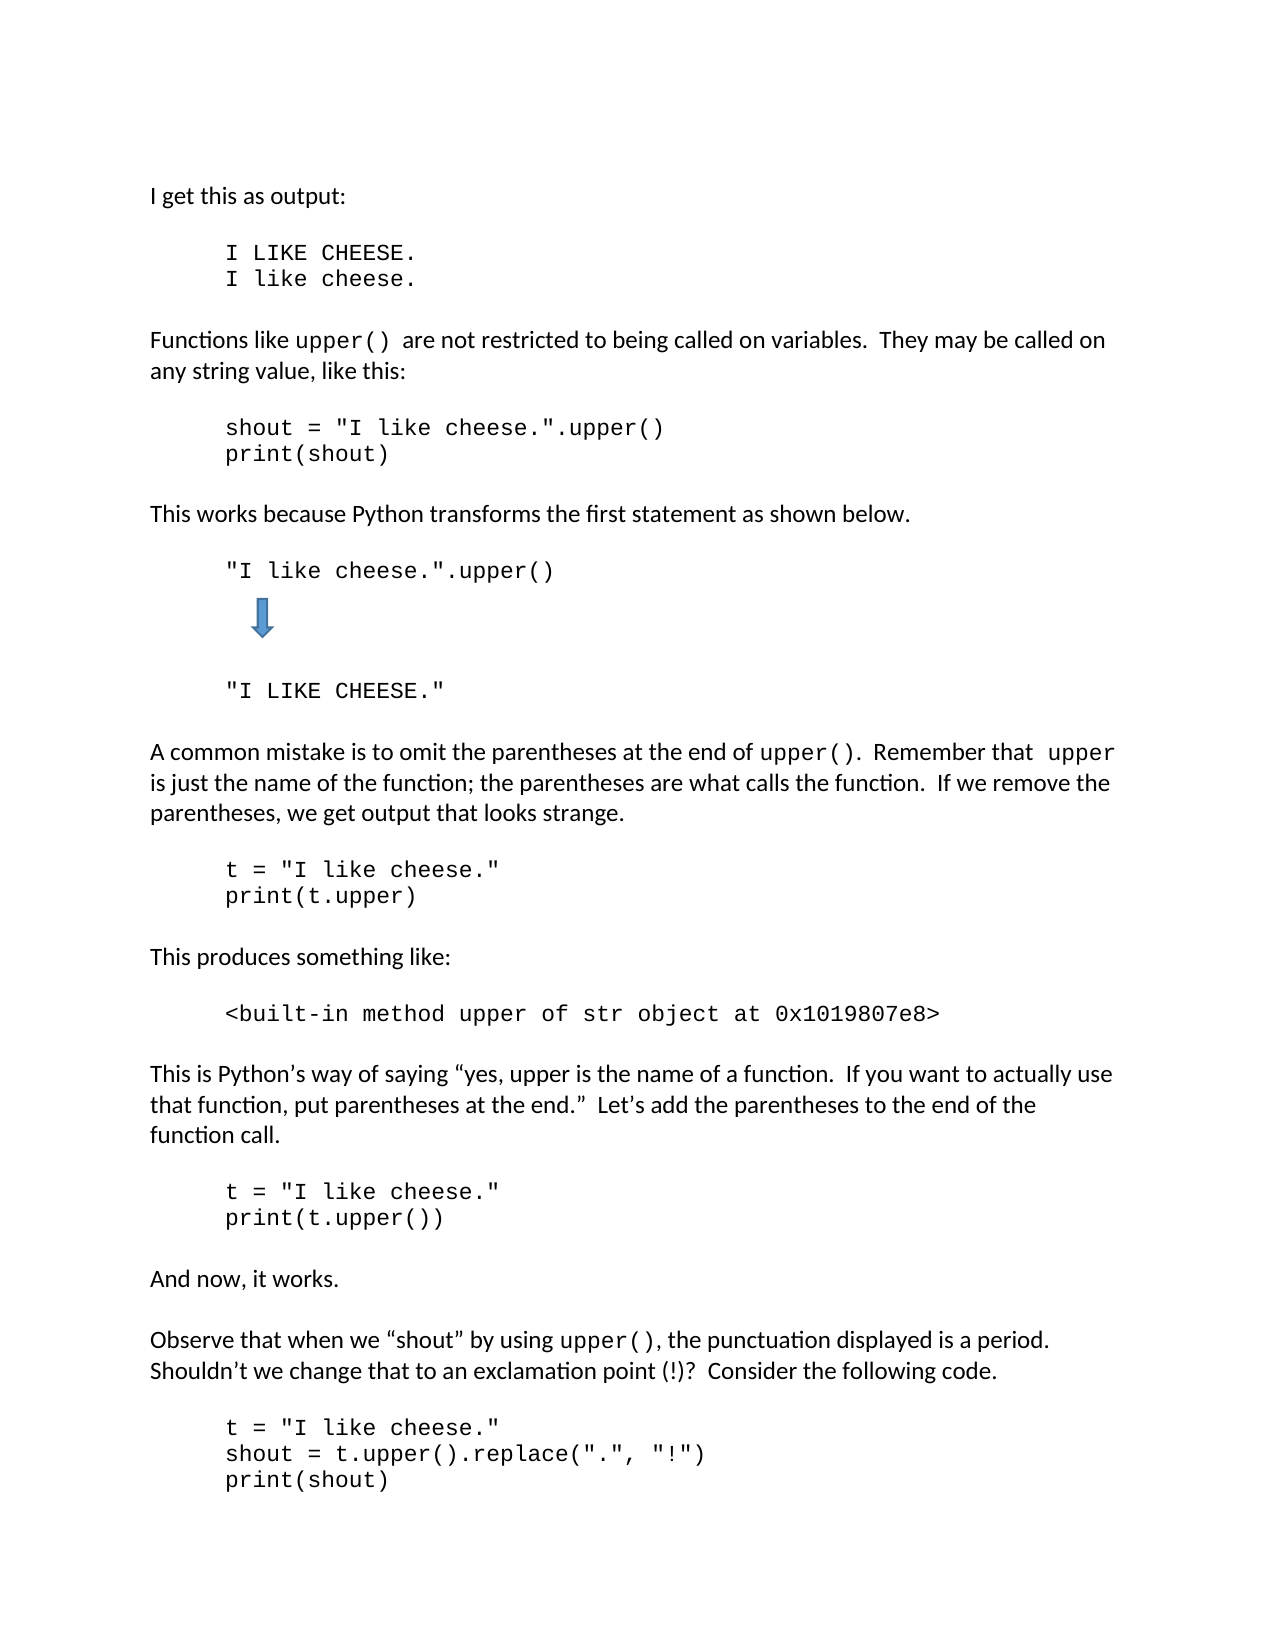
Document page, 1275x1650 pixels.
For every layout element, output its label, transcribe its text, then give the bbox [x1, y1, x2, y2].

text I like cheese. [150, 267, 1125, 293]
text This works because Python transforms the first statement as shown below. [150, 498, 1125, 529]
text This produces something like: [150, 941, 1125, 971]
text This is Python’s way of saying “yes, upper is the name of a function. If you want to actually use that function, put parentheses at the end.” Let’s add the parentheses to the end of the function call. [150, 1058, 1125, 1150]
text I LIKE CHEESE. [150, 242, 1125, 267]
text "I like cheese.".upper() [150, 559, 1125, 586]
text <built-in method upper of str object at 0x1019807e8> [150, 1002, 1125, 1028]
text print(shout) [150, 1468, 1125, 1494]
text t = "I like cheese." [150, 858, 1125, 884]
text t = "I like cheese." [150, 1416, 1125, 1442]
text t = "I like cheese." [150, 1180, 1125, 1206]
text "I LIKE CHEESE." [150, 679, 1125, 705]
text And now, it works. [150, 1263, 1125, 1293]
text Observe that when we “shout” by using upper(), the punctuation displayed is a period. Shouldn’t we change that to an exclamation point (!)? Consider the following code. [150, 1324, 1125, 1386]
text A common mistake is to omit the parentheses at the end of upper(). Remember that upper is just the name of the function; the parentheses are what calls the function. If we remove the parentheses, we get output that looks strange. [150, 736, 1125, 828]
text shout = "I like cheese.".upper() [150, 416, 1125, 442]
text I get this as output: [150, 181, 1125, 211]
text print(shout) [150, 442, 1125, 468]
text shout = t.upper().replace(".", "!") [150, 1442, 1125, 1468]
text Functions like upper() are not restricted to being called on variables. They may be called on any string value, like this: [150, 324, 1125, 386]
text print(t.upper) [150, 884, 1125, 910]
text print(t.upper()) [150, 1206, 1125, 1232]
